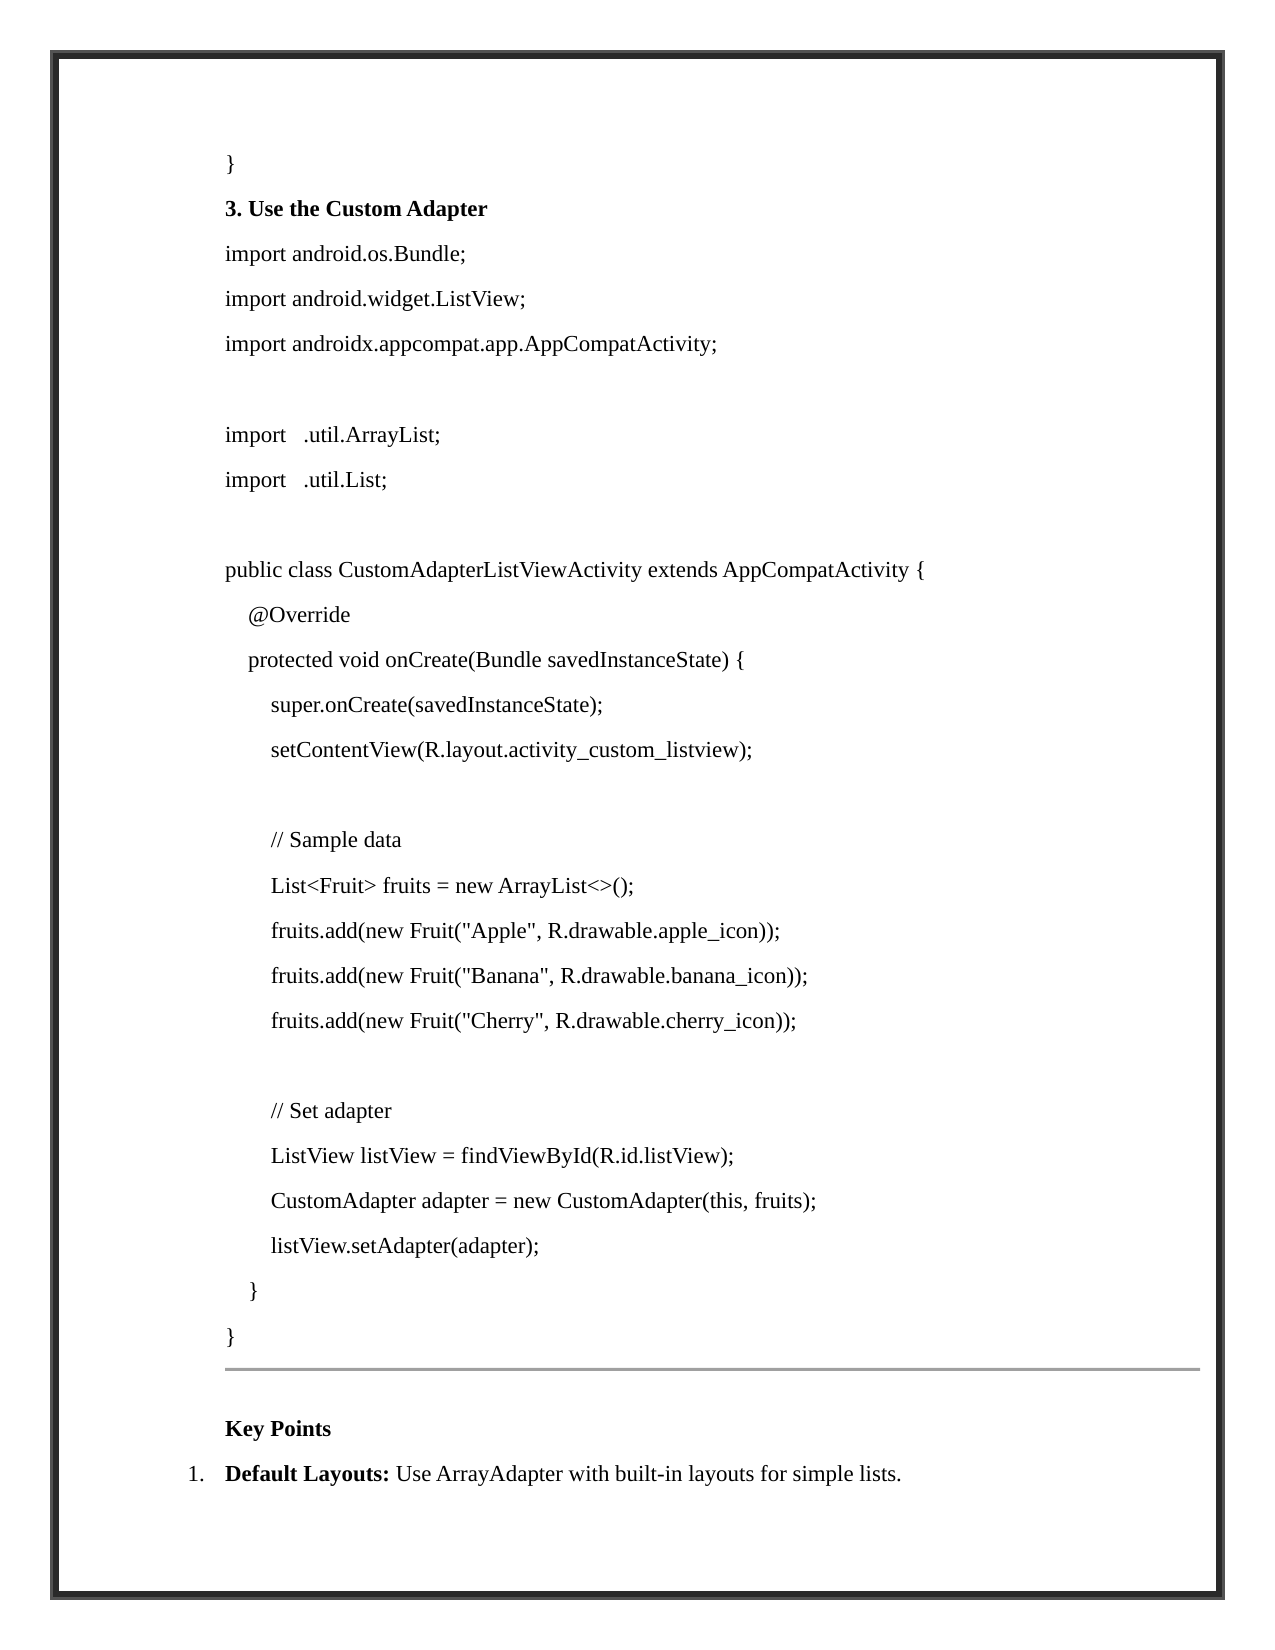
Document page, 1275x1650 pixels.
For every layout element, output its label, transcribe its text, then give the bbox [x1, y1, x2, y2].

text // Set adapter [225, 1097, 1125, 1123]
text protected void onCreate(Bundle savedInstanceState) { [225, 646, 1125, 672]
text import android.widget.ListView; [225, 285, 1125, 312]
text super.onCreate(savedInstanceState); [225, 691, 1125, 718]
text fruits.add(new Fruit("Banana", R.drawable.banana_icon)); [225, 962, 1125, 988]
text fruits.add(new Fruit("Cherry", R.drawable.cherry_icon)); [225, 1007, 1125, 1033]
text } [225, 1278, 1125, 1304]
text } [225, 150, 1125, 176]
text @Override [225, 601, 1125, 627]
text ListView listView = findViewById(R.id.listView); [225, 1142, 1125, 1169]
text setContentView(R.layout.activity_custom_listview); [225, 736, 1125, 763]
text public class CustomAdapterListViewActivity extends AppCompatActivity { [225, 556, 1125, 582]
text listView.setAdapter(adapter); [225, 1232, 1125, 1259]
text 3. Use the Custom Adapter [225, 195, 1125, 221]
text import android.os.Bundle; [225, 240, 1125, 267]
text import .util.ArrayList; [225, 421, 1125, 447]
text import androidx.appcompat.app.AppCompatActivity; [225, 330, 1125, 357]
list Default Layouts: Use ArrayAdapter with built-in layouts for simple lists. [187, 1460, 1125, 1486]
text } [225, 1323, 1125, 1349]
text List<Fruit> fruits = new ArrayList<>(); [225, 872, 1125, 898]
text import .util.List; [225, 466, 1125, 492]
text Key Points [225, 1415, 1125, 1441]
text fruits.add(new Fruit("Apple", R.drawable.apple_icon)); [225, 917, 1125, 943]
text CustomAdapter adapter = new CustomAdapter(this, fruits); [225, 1187, 1125, 1214]
text // Sample data [225, 827, 1125, 853]
